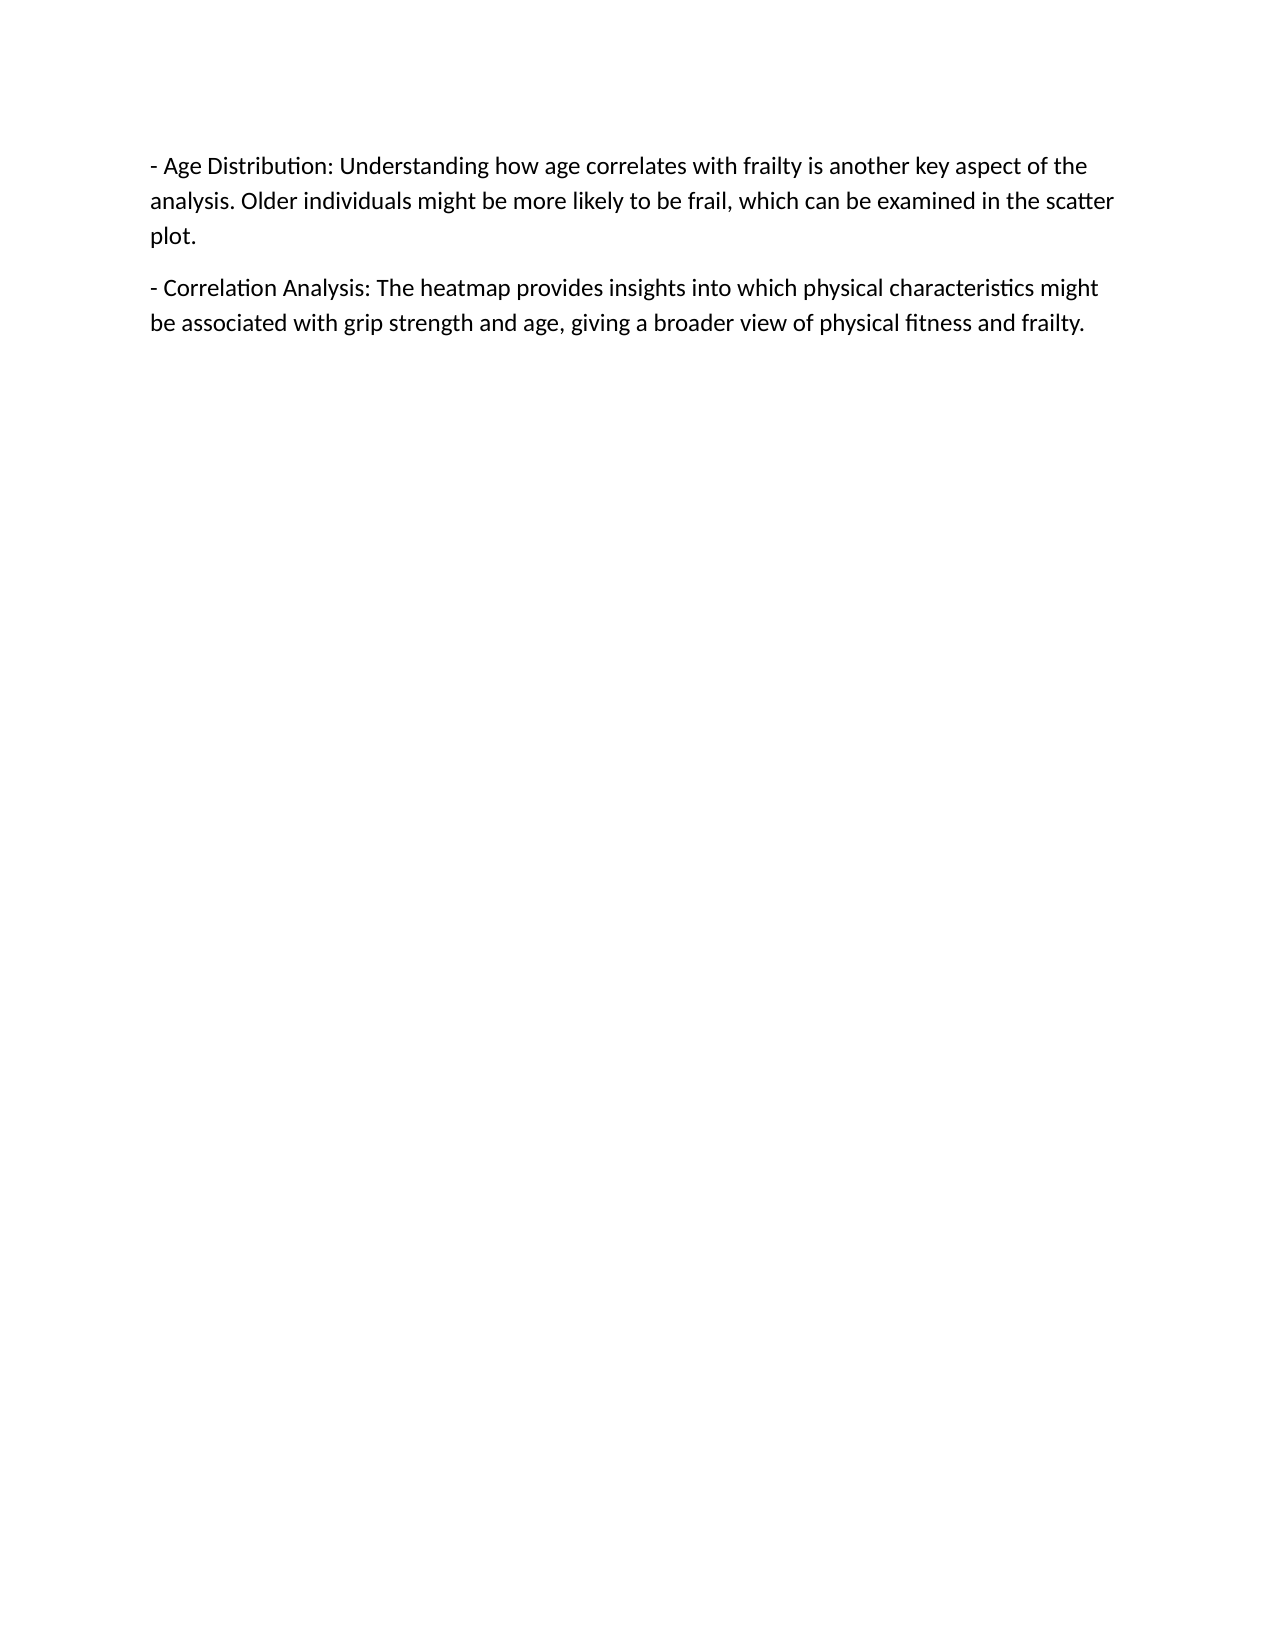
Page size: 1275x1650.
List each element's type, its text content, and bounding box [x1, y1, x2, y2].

text - Age Distribution: Understanding how age correlates with frailty is another key aspect of the analysis. Older individuals might be more likely to be frail, which can be examined in the scatter plot. [150, 150, 1125, 251]
text - Correlation Analysis: The heatmap provides insights into which physical characteristics might be associated with grip strength and age, giving a broader view of physical fitness and frailty. [150, 272, 1125, 337]
